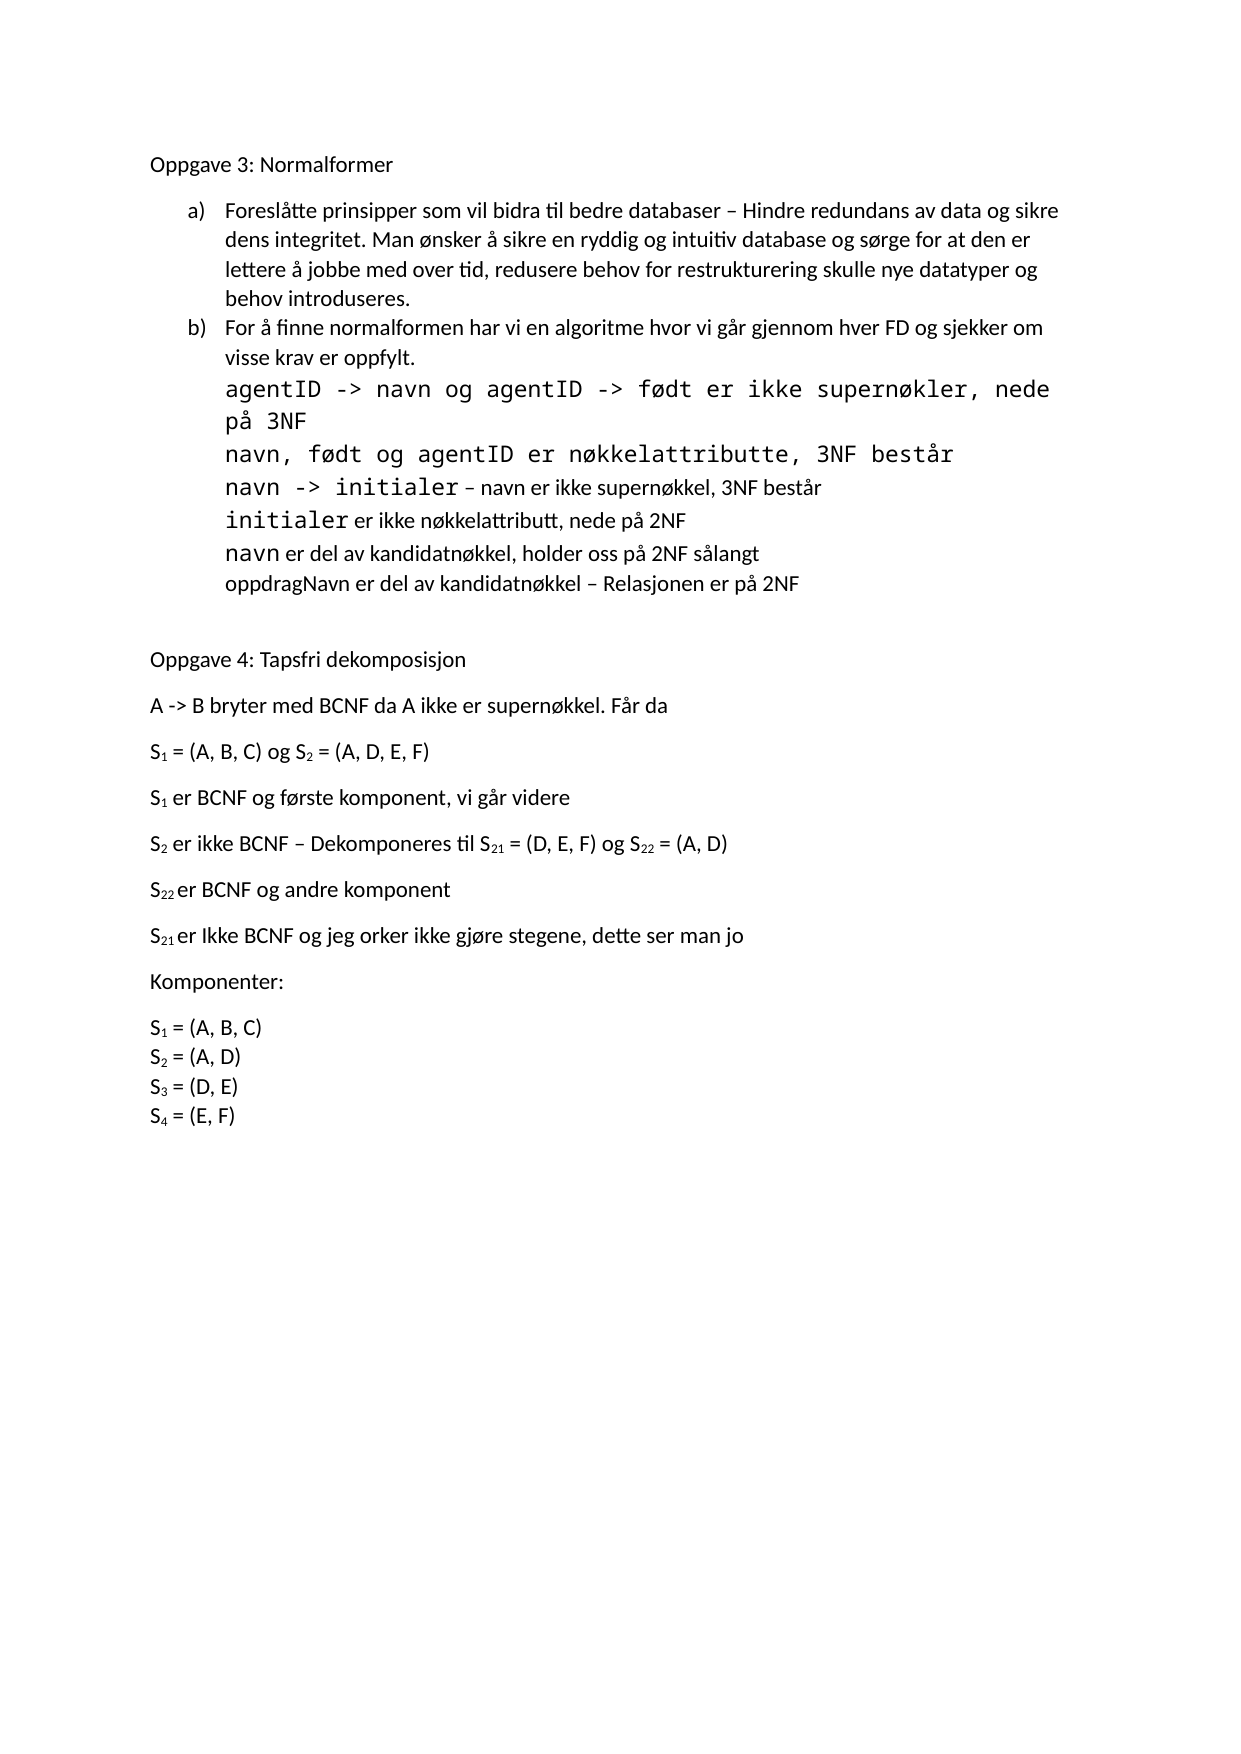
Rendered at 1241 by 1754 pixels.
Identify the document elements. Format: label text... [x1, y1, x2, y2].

text Oppgave 3: Normalformer [150, 150, 1090, 178]
text S1 = (A, B, C) og S2 = (A, D, E, F) [150, 737, 1090, 765]
text S2 er ikke BCNF – Dekomponeres til S21 = (D, E, F) og S22 = (A, D) [150, 829, 1090, 857]
list For å finne normalformen har vi en algoritme hvor vi går gjennom hver FD og sjekker om visse krav er oppfylt. agentID -> navn og agentID -> født er ikke supernøkler, nede på 3NF navn, født og agentID er nøkkelattributte, 3NF består navn -> initialer – navn er ikke supernøkkel, 3NF består initialer er ikke nøkkelattributt, nede på 2NF navn er del av kandidatnøkkel, holder oss på 2NF sålangt [187, 313, 1090, 568]
text S1 = (A, B, C) S2 = (A, D) S3 = (D, E) S4 = (E, F) [150, 1013, 1090, 1129]
text S1 er BCNF og første komponent, vi går videre [150, 783, 1090, 811]
list oppdragNavn er del av kandidatnøkkel – Relasjonen er på 2NF [225, 569, 1090, 597]
text Oppgave 4: Tapsfri dekomposisjon [150, 645, 1090, 673]
list Foreslåtte prinsipper som vil bidra til bedre databaser – Hindre redundans av data og sikre dens integritet. Man ønsker å sikre en ryddig og intuitiv database og sørge for at den er lettere å jobbe med over tid, redusere behov for restrukturering skulle nye datatyper og behov introduseres. [187, 196, 1090, 312]
text S22 er BCNF og andre komponent [150, 875, 1090, 903]
text Komponenter: [150, 967, 1090, 995]
text A -> B bryter med BCNF da A ikke er supernøkkel. Får da [150, 691, 1090, 719]
text S21 er Ikke BCNF og jeg orker ikke gjøre stegene, dette ser man jo [150, 921, 1090, 949]
